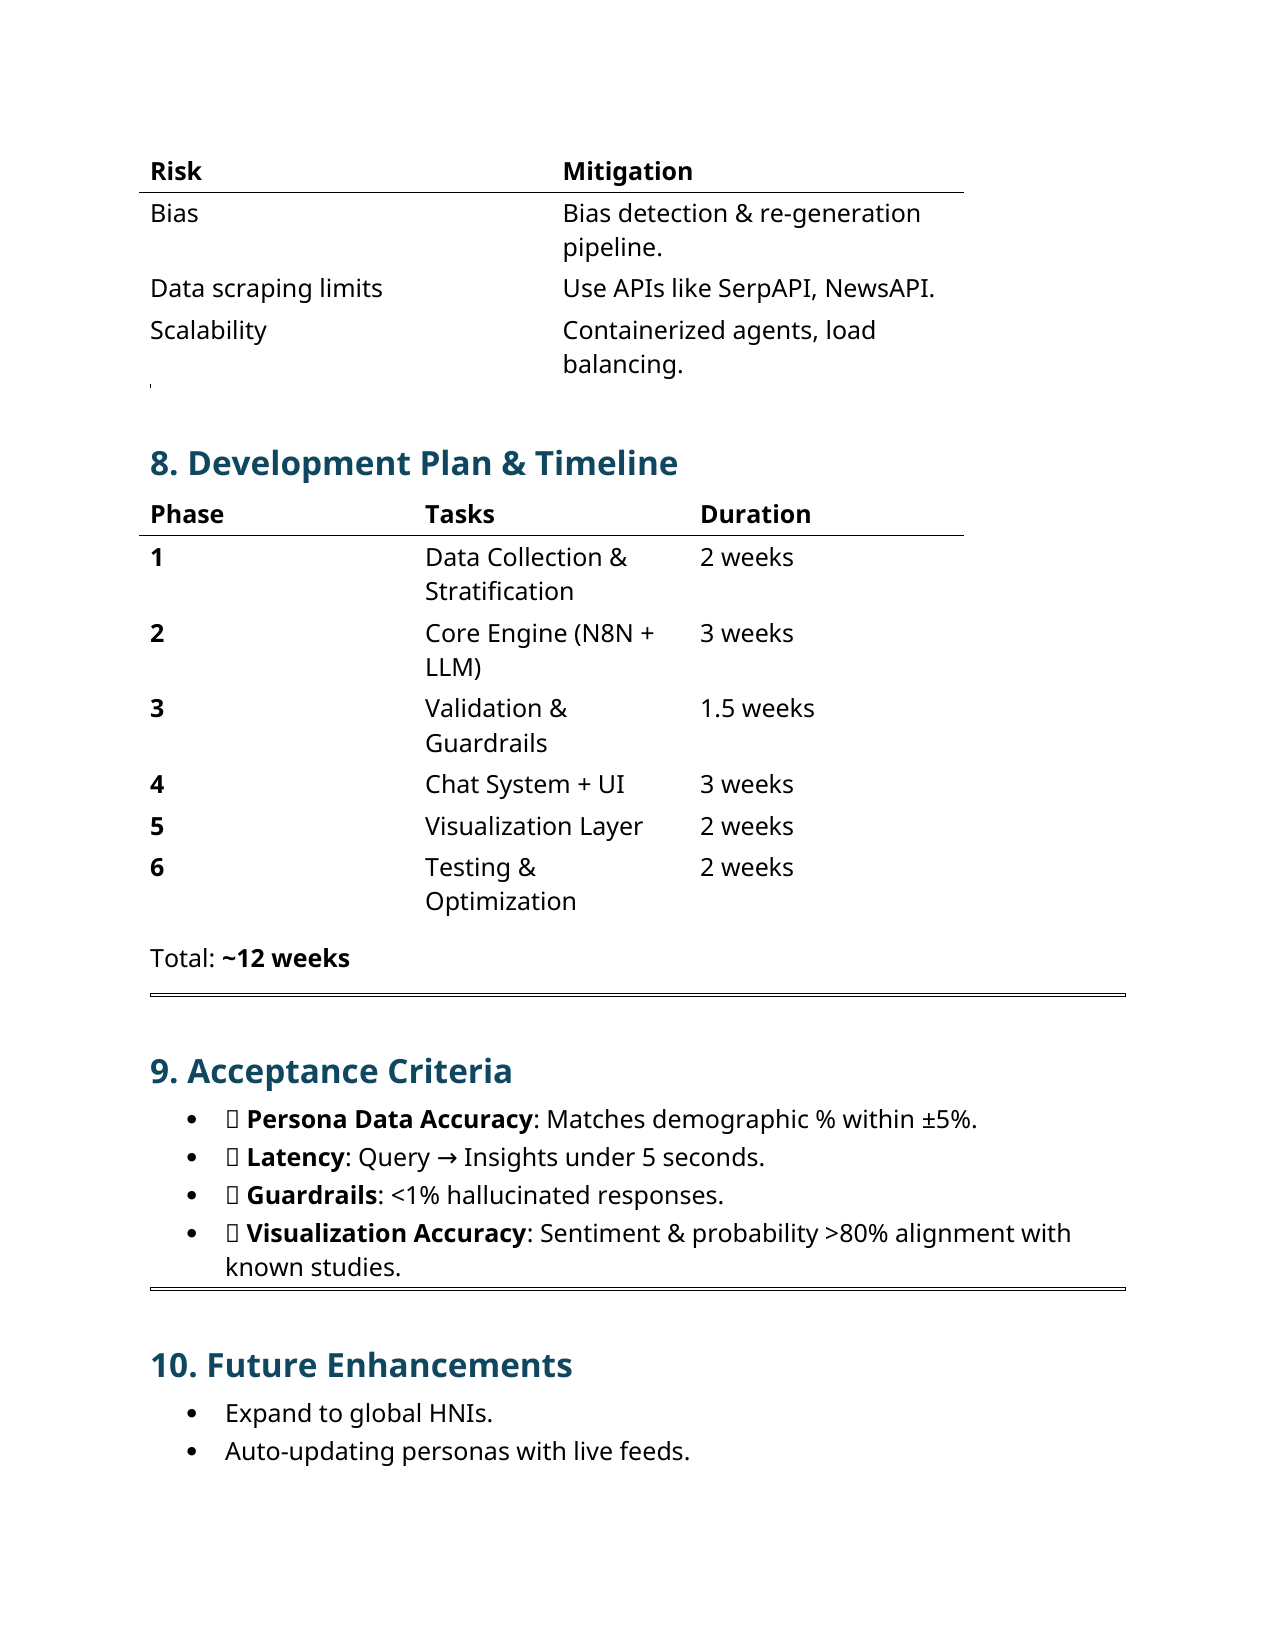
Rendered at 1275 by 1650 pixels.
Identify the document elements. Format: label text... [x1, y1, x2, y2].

text Total: ~12 weeks [150, 941, 1125, 974]
table_cell Containerized agents, load balancing. [551, 309, 964, 384]
subtitle 10. Future Enhancements [150, 1342, 1125, 1388]
table_cell Validation & Guardrails [414, 688, 689, 763]
table_cell 6 [139, 846, 414, 922]
table_cell 2 weeks [689, 805, 964, 846]
table_cell 3 weeks [689, 763, 964, 804]
list ✅ Guardrails: <1% hallucinated responses. [187, 1178, 1125, 1212]
list Expand to global HNIs. [187, 1396, 1125, 1430]
table_cell Core Engine (N8N + LLM) [414, 612, 689, 687]
table_cell 1 [139, 536, 414, 612]
table_cell Chat System + UI [414, 763, 689, 804]
table_cell 4 [139, 763, 414, 804]
table_cell Data Collection & Stratification [414, 536, 689, 612]
table_cell Bias detection & re-generation pipeline. [551, 193, 964, 267]
table_cell 3 weeks [689, 612, 964, 687]
subtitle 8. Development Plan & Timeline [150, 439, 1125, 485]
table_header Duration [689, 493, 964, 534]
table_cell 5 [139, 805, 414, 846]
list ✅ Visualization Accuracy: Sentiment & probability >80% alignment with known studies. [187, 1215, 1125, 1283]
list ✅ Latency: Query → Insights under 5 seconds. [187, 1140, 1125, 1174]
table_cell 2 [139, 612, 414, 687]
list Auto-updating personas with live feeds. [187, 1434, 1125, 1468]
table_cell Testing & Optimization [414, 846, 689, 922]
table_cell 3 [139, 688, 414, 763]
table_header Phase [139, 493, 414, 534]
subtitle 9. Acceptance Criteria [150, 1048, 1125, 1094]
table_cell Scalability [139, 309, 551, 384]
table_header Tasks [414, 493, 689, 534]
table_cell Use APIs like SerpAPI, NewsAPI. [551, 267, 964, 309]
table_cell 1.5 weeks [689, 688, 964, 763]
table_cell 2 weeks [689, 846, 964, 922]
table_cell Visualization Layer [414, 805, 689, 846]
list ✅ Persona Data Accuracy: Matches demographic % within ±5%. [187, 1102, 1125, 1136]
table_cell Data scraping limits [139, 267, 551, 309]
table_header Risk [139, 150, 551, 192]
table_cell Bias [139, 193, 551, 267]
table_cell 2 weeks [689, 536, 964, 612]
table_header Mitigation [551, 150, 964, 192]
